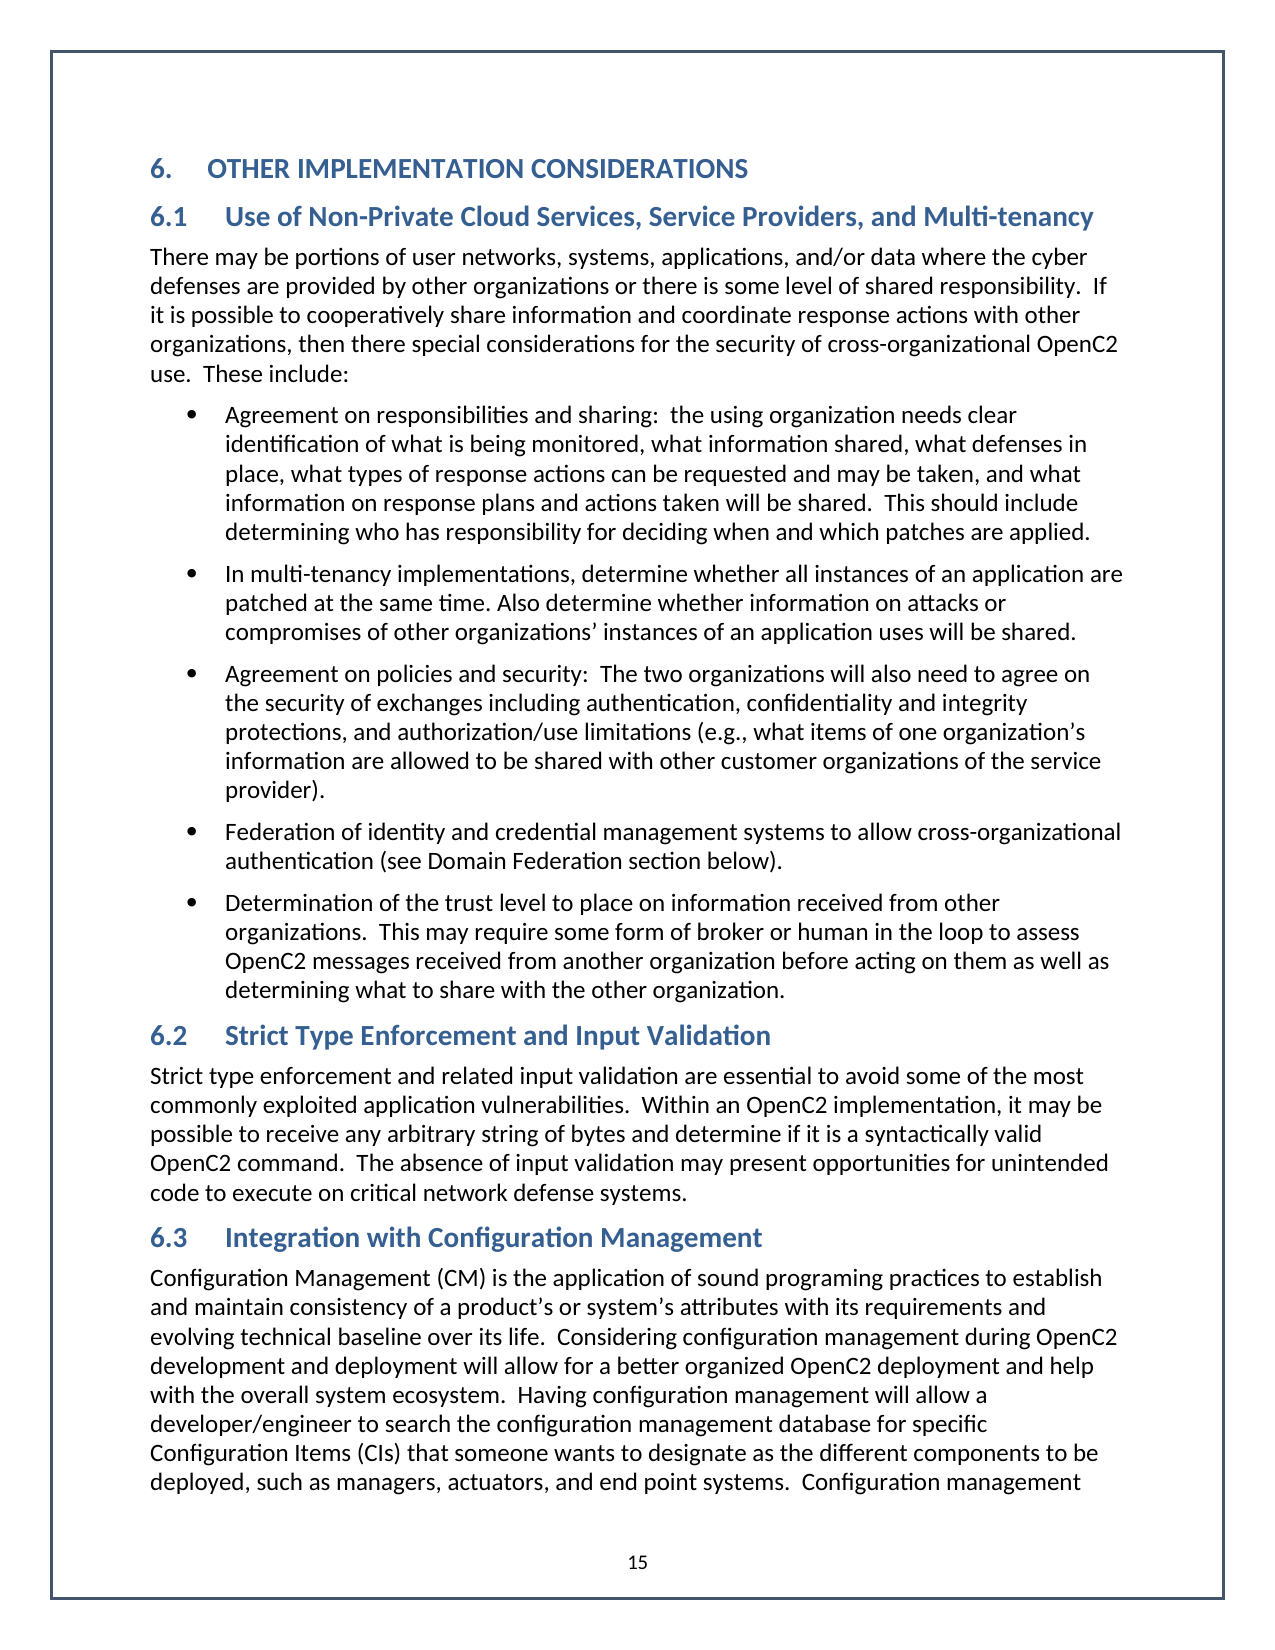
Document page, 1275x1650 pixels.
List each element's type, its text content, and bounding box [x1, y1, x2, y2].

list Determination of the trust level to place on information received from other organizations. This may require some form of broker or human in the loop to assess OpenC2 messages received from another organization before acting on them as well as determining what to share with the other organization. [187, 888, 1125, 1004]
subtitle Other Implementation Considerations [150, 150, 1125, 186]
list Agreement on policies and security: The two organizations will also need to agree on the security of exchanges including authentication, confidentiality and integrity protections, and authorization/use limitations (e.g., what items of one organization’s information are allowed to be shared with other customer organizations of the service provider). [187, 659, 1125, 804]
list Agreement on responsibilities and sharing: the using organization needs clear identification of what is being monitored, what information shared, what defenses in place, what types of response actions can be requested and may be taken, and what information on response plans and actions taken will be shared. This should include determining who has responsibility for deciding when and which patches are applied. [187, 400, 1125, 546]
subtitle Integration with Configuration Management [150, 1219, 1125, 1255]
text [150, 1263, 1125, 1497]
list Federation of identity and credential management systems to allow cross-organizational authentication (see Domain Federation section below). [187, 817, 1125, 875]
text Strict type enforcement and related input validation are essential to avoid some of the most commonly exploited application vulnerabilities. Within an OpenC2 implementation, it may be possible to receive any arbitrary string of bytes and determine if it is a syntactically valid OpenC2 command. The absence of input validation may present opportunities for unintended code to execute on critical network defense systems. [150, 1061, 1125, 1207]
text There may be portions of user networks, systems, applications, and/or data where the cyber defenses are provided by other organizations or there is some level of shared responsibility. If it is possible to cooperatively share information and coordinate response actions with other organizations, then there special considerations for the security of cross-organizational OpenC2 use. These include: [150, 242, 1125, 388]
subtitle Use of Non-Private Cloud Services, Service Providers, and Multi-tenancy [150, 198, 1125, 234]
subtitle Strict Type Enforcement and Input Validation [150, 1017, 1125, 1053]
list In multi-tenancy implementations, determine whether all instances of an application are patched at the same time. Also determine whether information on attacks or compromises of other organizations’ instances of an application uses will be shared. [187, 559, 1125, 646]
